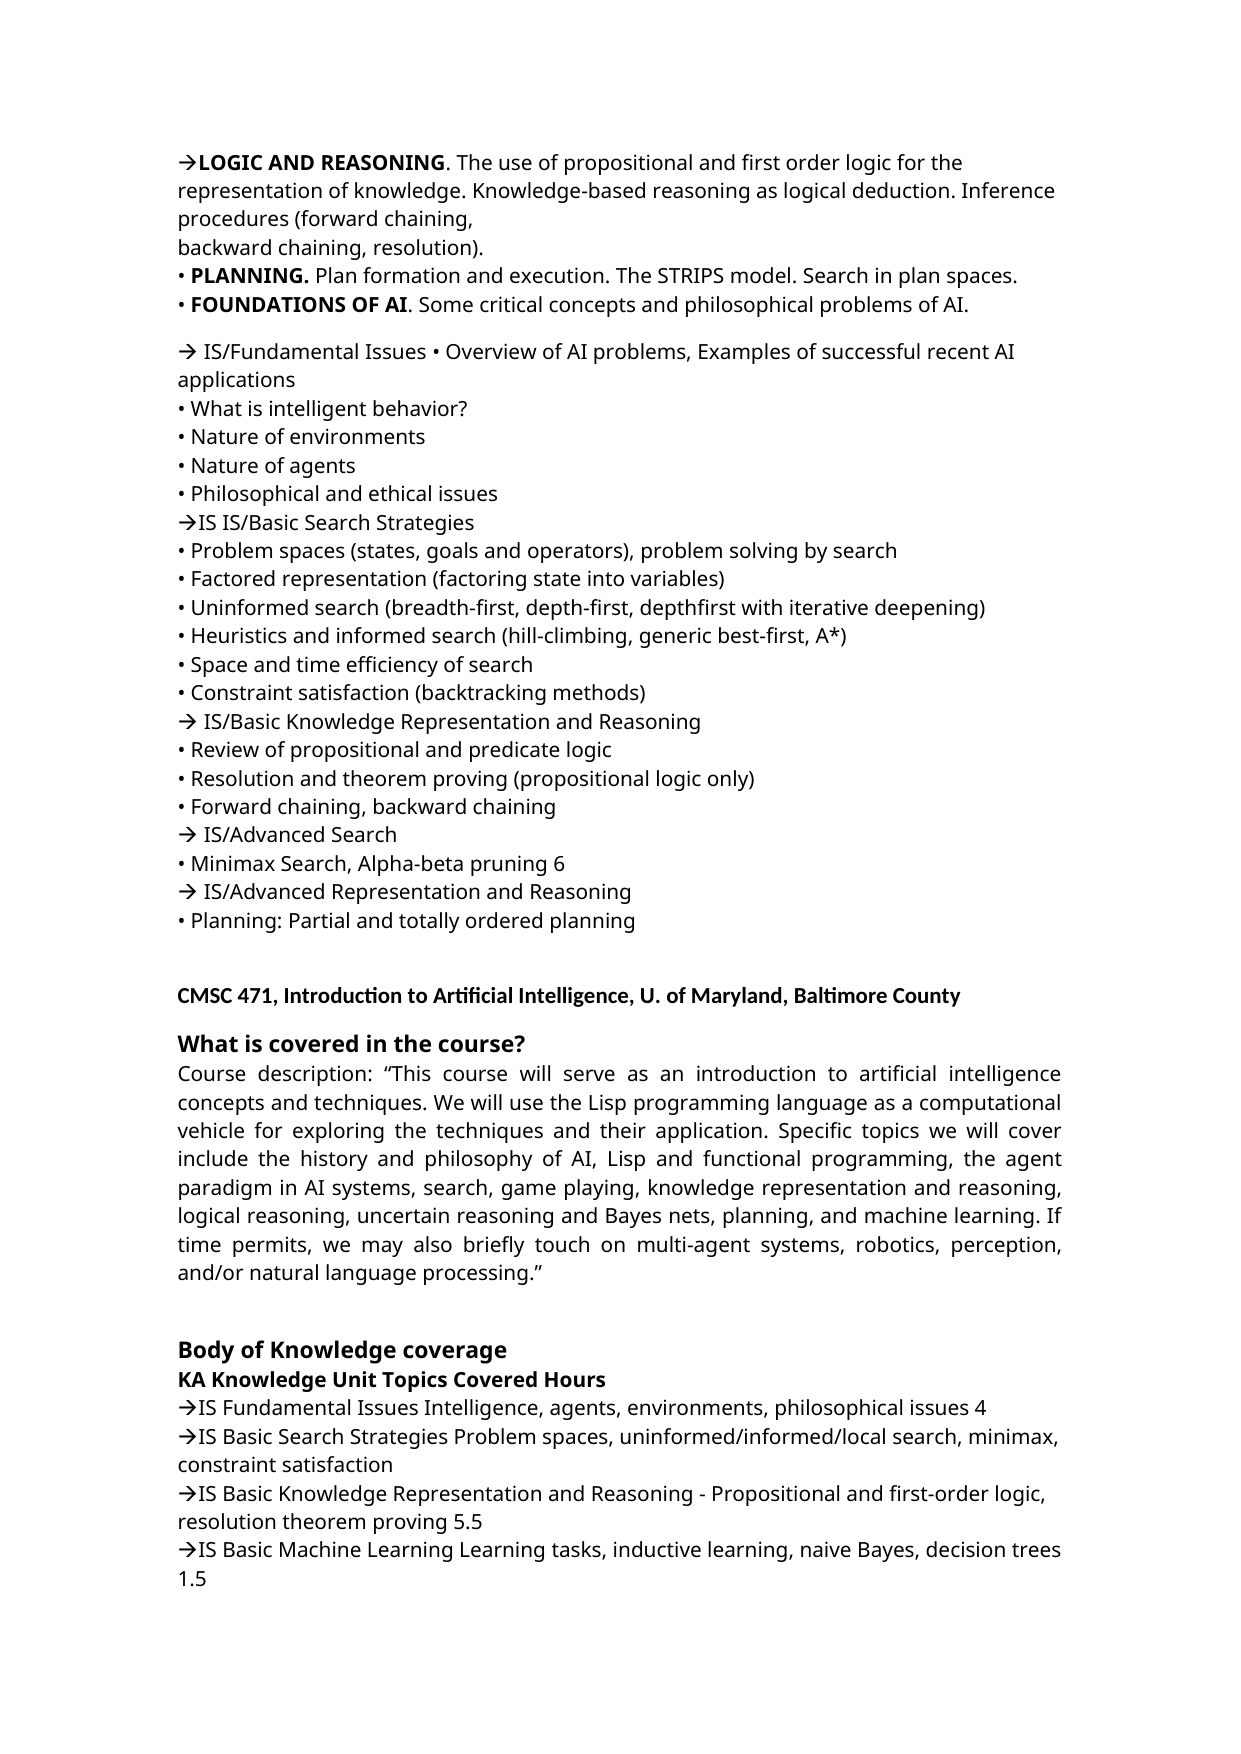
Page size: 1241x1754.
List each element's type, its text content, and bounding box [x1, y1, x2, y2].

text What is covered in the course? [177, 1028, 1063, 1059]
text CMSC 471, Introduction to Artificial Intelligence, U. of Maryland, Baltimore County [177, 981, 1063, 1009]
text IS/Advanced Representation and Reasoning [177, 877, 1063, 906]
text KA Knowledge Unit Topics Covered Hours [177, 1365, 1063, 1393]
text Body of Knowledge coverage [177, 1334, 1063, 1365]
text • Nature of environments [177, 422, 1063, 451]
text • Space and time efficiency of search [177, 650, 1063, 678]
text • Nature of agents [177, 451, 1063, 479]
text IS Basic Search Strategies Problem spaces, uninformed/informed/local search, minimax, constraint satisfaction [177, 1422, 1063, 1479]
text • PLANNING. Plan formation and execution. The STRIPS model. Search in plan spaces. [177, 261, 1063, 290]
text • Constraint satisfaction (backtracking methods) [177, 678, 1063, 707]
text IS Fundamental Issues Intelligence, agents, environments, philosophical issues 4 [177, 1393, 1063, 1422]
text • Resolution and theorem proving (propositional logic only) [177, 764, 1063, 792]
text Course description: “This course will serve as an introduction to artificial intelligence concepts and techniques. We will use the Lisp programming language as a computational vehicle for exploring the techniques and their application. Specific topics we will cover include the history and philosophy of AI, Lisp and functional programming, the agent paradigm in AI systems, search, game playing, knowledge representation and reasoning, logical reasoning, uncertain reasoning and Bayes nets, planning, and machine learning. If time permits, we may also briefly touch on multi-agent systems, robotics, perception, and/or natural language processing.” [177, 1059, 1063, 1287]
text • Forward chaining, backward chaining [177, 792, 1063, 821]
text • Uninformed search (breadth-first, depth-first, depthfirst with iterative deepening) [177, 593, 1063, 621]
text IS/Fundamental Issues • Overview of AI problems, Examples of successful recent AI applications [177, 337, 1063, 394]
text • Factored representation (factoring state into variables) [177, 564, 1063, 593]
text • Minimax Search, Alpha-beta pruning 6 [177, 849, 1063, 877]
text backward chaining, resolution). [177, 233, 1063, 261]
text LOGIC AND REASONING. The use of propositional and first order logic for the representation of knowledge. Knowledge-based reasoning as logical deduction. Inference procedures (forward chaining, [177, 148, 1063, 233]
text • FOUNDATIONS OF AI. Some critical concepts and philosophical problems of AI. [177, 290, 1063, 318]
text IS Basic Machine Learning Learning tasks, inductive learning, naive Bayes, decision trees 1.5 [177, 1536, 1063, 1592]
text IS/Basic Knowledge Representation and Reasoning [177, 707, 1063, 735]
text IS IS/Basic Search Strategies • Problem spaces (states, goals and operators), problem solving by search [177, 508, 1063, 564]
text • Philosophical and ethical issues [177, 479, 1063, 508]
text • Review of propositional and predicate logic [177, 735, 1063, 764]
text IS Basic Knowledge Representation and Reasoning - Propositional and first-order logic, resolution theorem proving 5.5 [177, 1479, 1063, 1536]
text • What is intelligent behavior? [177, 394, 1063, 422]
text • Heuristics and informed search (hill-climbing, generic best-first, A*) [177, 621, 1063, 650]
text IS/Advanced Search [177, 821, 1063, 849]
text • Planning: Partial and totally ordered planning [177, 906, 1063, 934]
